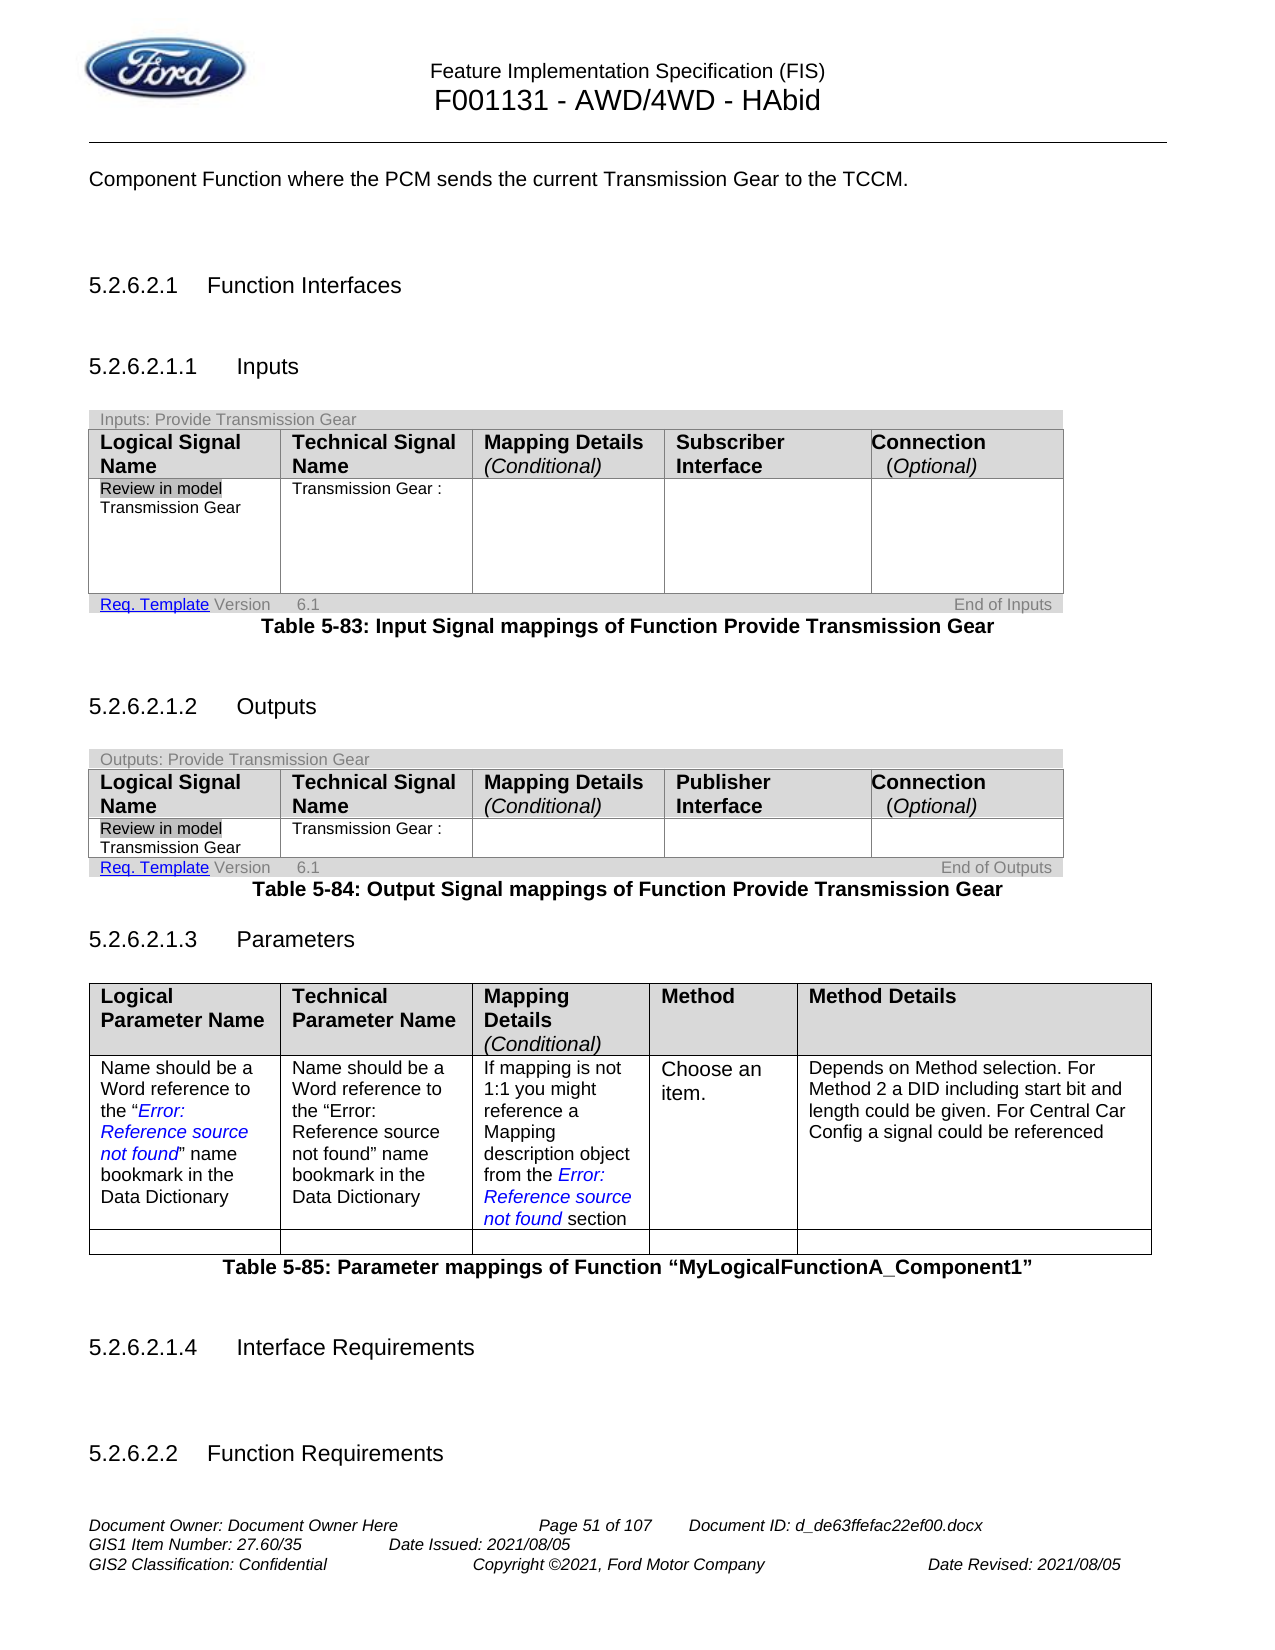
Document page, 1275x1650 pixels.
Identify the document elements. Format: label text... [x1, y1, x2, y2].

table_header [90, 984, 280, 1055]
picture [65, 18, 266, 119]
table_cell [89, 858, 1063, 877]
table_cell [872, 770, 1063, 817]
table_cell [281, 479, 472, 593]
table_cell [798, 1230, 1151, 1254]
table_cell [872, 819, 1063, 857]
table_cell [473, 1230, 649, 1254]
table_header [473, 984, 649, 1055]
subtitle Inputs [89, 353, 1167, 379]
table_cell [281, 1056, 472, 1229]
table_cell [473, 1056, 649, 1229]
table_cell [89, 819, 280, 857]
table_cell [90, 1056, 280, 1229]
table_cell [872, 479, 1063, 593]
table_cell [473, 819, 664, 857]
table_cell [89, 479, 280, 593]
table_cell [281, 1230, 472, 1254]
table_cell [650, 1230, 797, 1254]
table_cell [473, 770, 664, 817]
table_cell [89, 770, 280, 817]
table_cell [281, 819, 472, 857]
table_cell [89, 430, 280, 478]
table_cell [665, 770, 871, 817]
subtitle Function Interfaces [89, 272, 1167, 298]
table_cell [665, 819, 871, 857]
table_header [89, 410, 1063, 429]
subtitle Outputs [89, 693, 1167, 719]
text Component Function where the PCM sends the current Transmission Gear to the TCCM. [89, 167, 1167, 191]
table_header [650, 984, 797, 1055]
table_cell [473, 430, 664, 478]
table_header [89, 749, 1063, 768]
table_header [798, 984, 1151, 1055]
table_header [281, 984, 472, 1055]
subtitle Interface Requirements [89, 1334, 1167, 1361]
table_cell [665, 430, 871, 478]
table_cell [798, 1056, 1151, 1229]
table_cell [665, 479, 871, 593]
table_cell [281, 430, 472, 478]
subtitle Parameters [89, 926, 1167, 952]
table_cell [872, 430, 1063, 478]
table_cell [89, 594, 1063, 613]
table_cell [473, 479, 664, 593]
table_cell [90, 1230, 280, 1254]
subtitle Function Requirements [89, 1440, 1167, 1466]
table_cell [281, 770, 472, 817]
